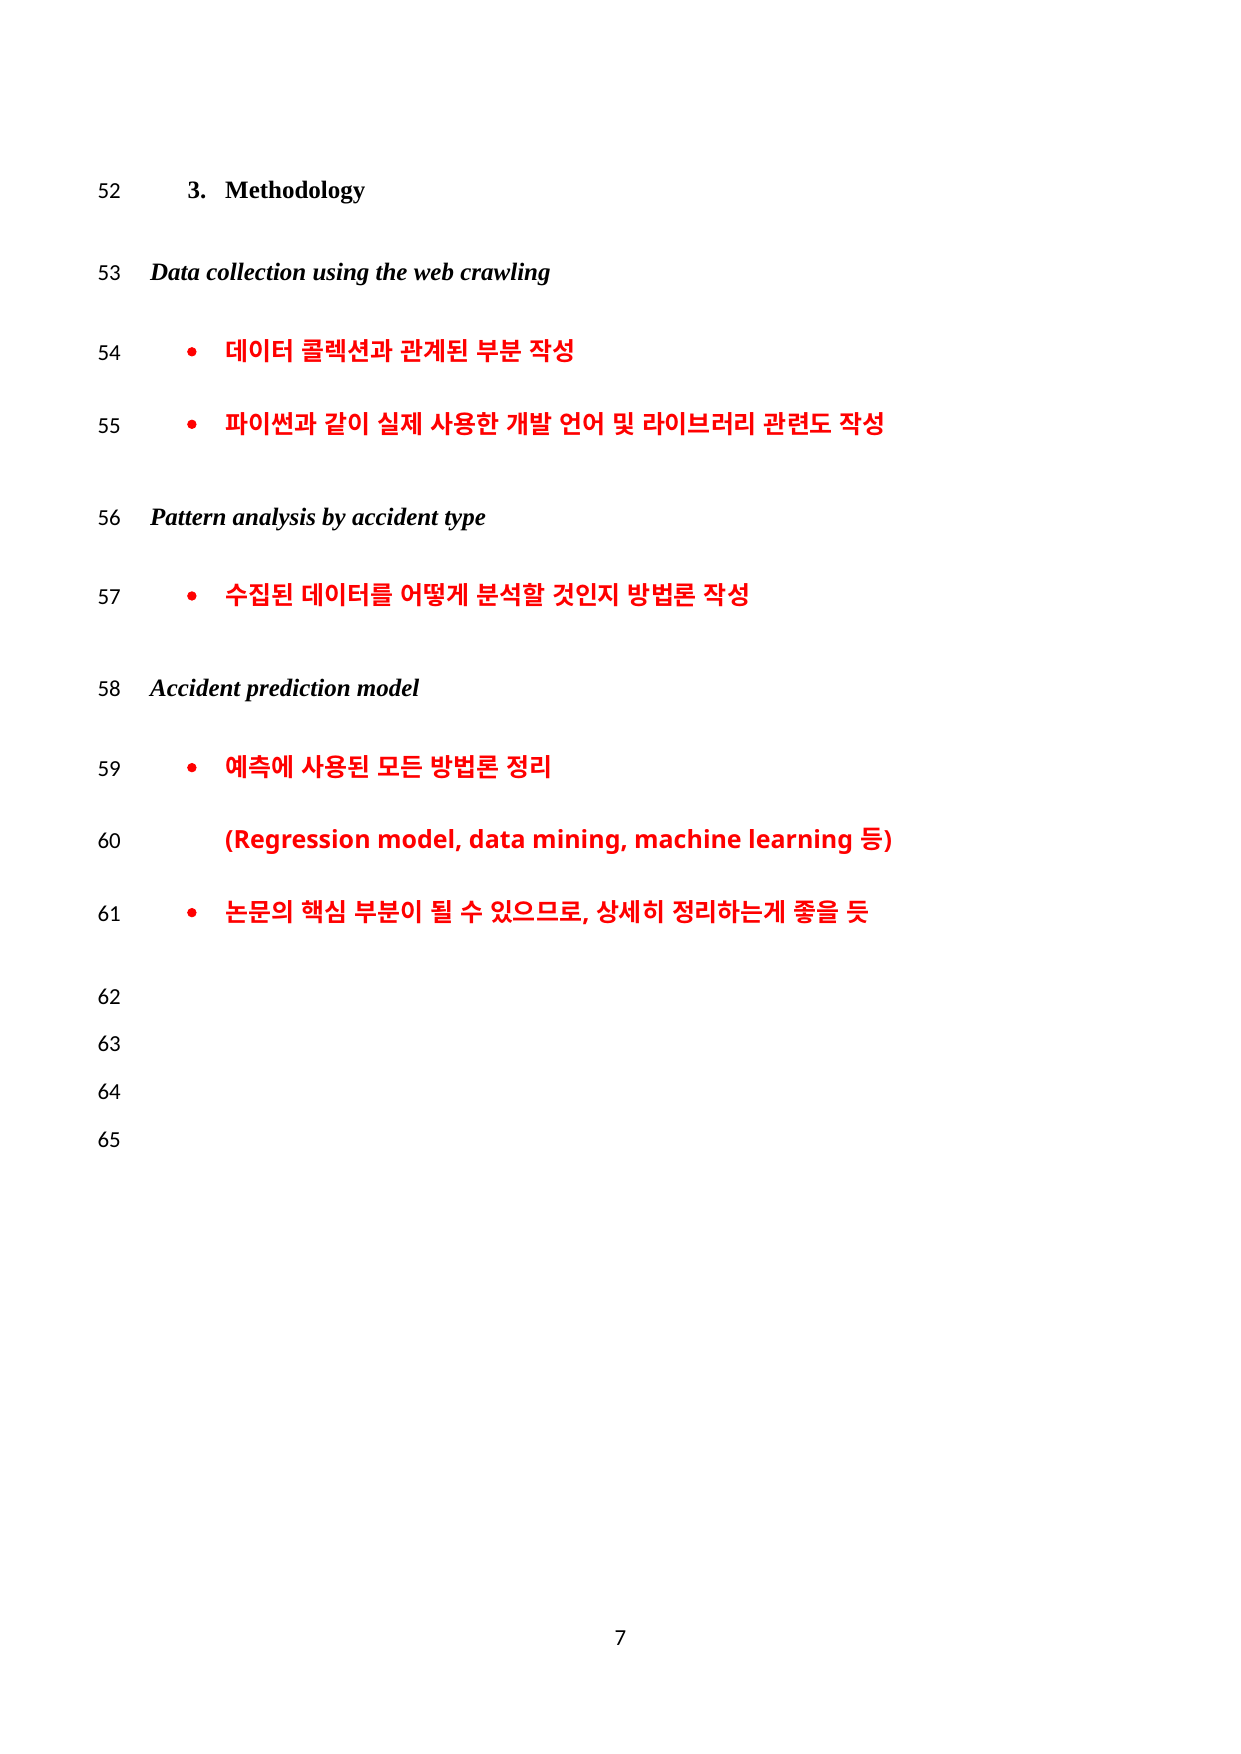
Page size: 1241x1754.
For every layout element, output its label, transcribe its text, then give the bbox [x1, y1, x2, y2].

list 예측에 사용된 모든 방법론 정리 [187, 747, 1090, 784]
list 파이썬과 같이 실제 사용한 개발 언어 및 라이브러리 관련도 작성 [187, 404, 1090, 440]
text Accident prediction model [150, 673, 1090, 702]
list Methodology [187, 175, 1090, 204]
text Pattern analysis by accident type [150, 502, 1090, 530]
text Data collection using the web crawling [150, 257, 1090, 286]
list 수집된 데이터를 어떻게 분석할 것인지 방법론 작성 [187, 576, 1090, 612]
list 논문의 핵심 부분이 될 수 있으므로, 상세히 정리하는게 좋을 듯 [187, 892, 1090, 929]
list (Regression model, data mining, machine learning 등) [225, 820, 1090, 856]
list 데이터 콜렉션과 관계된 부분 작성 [187, 332, 1090, 368]
